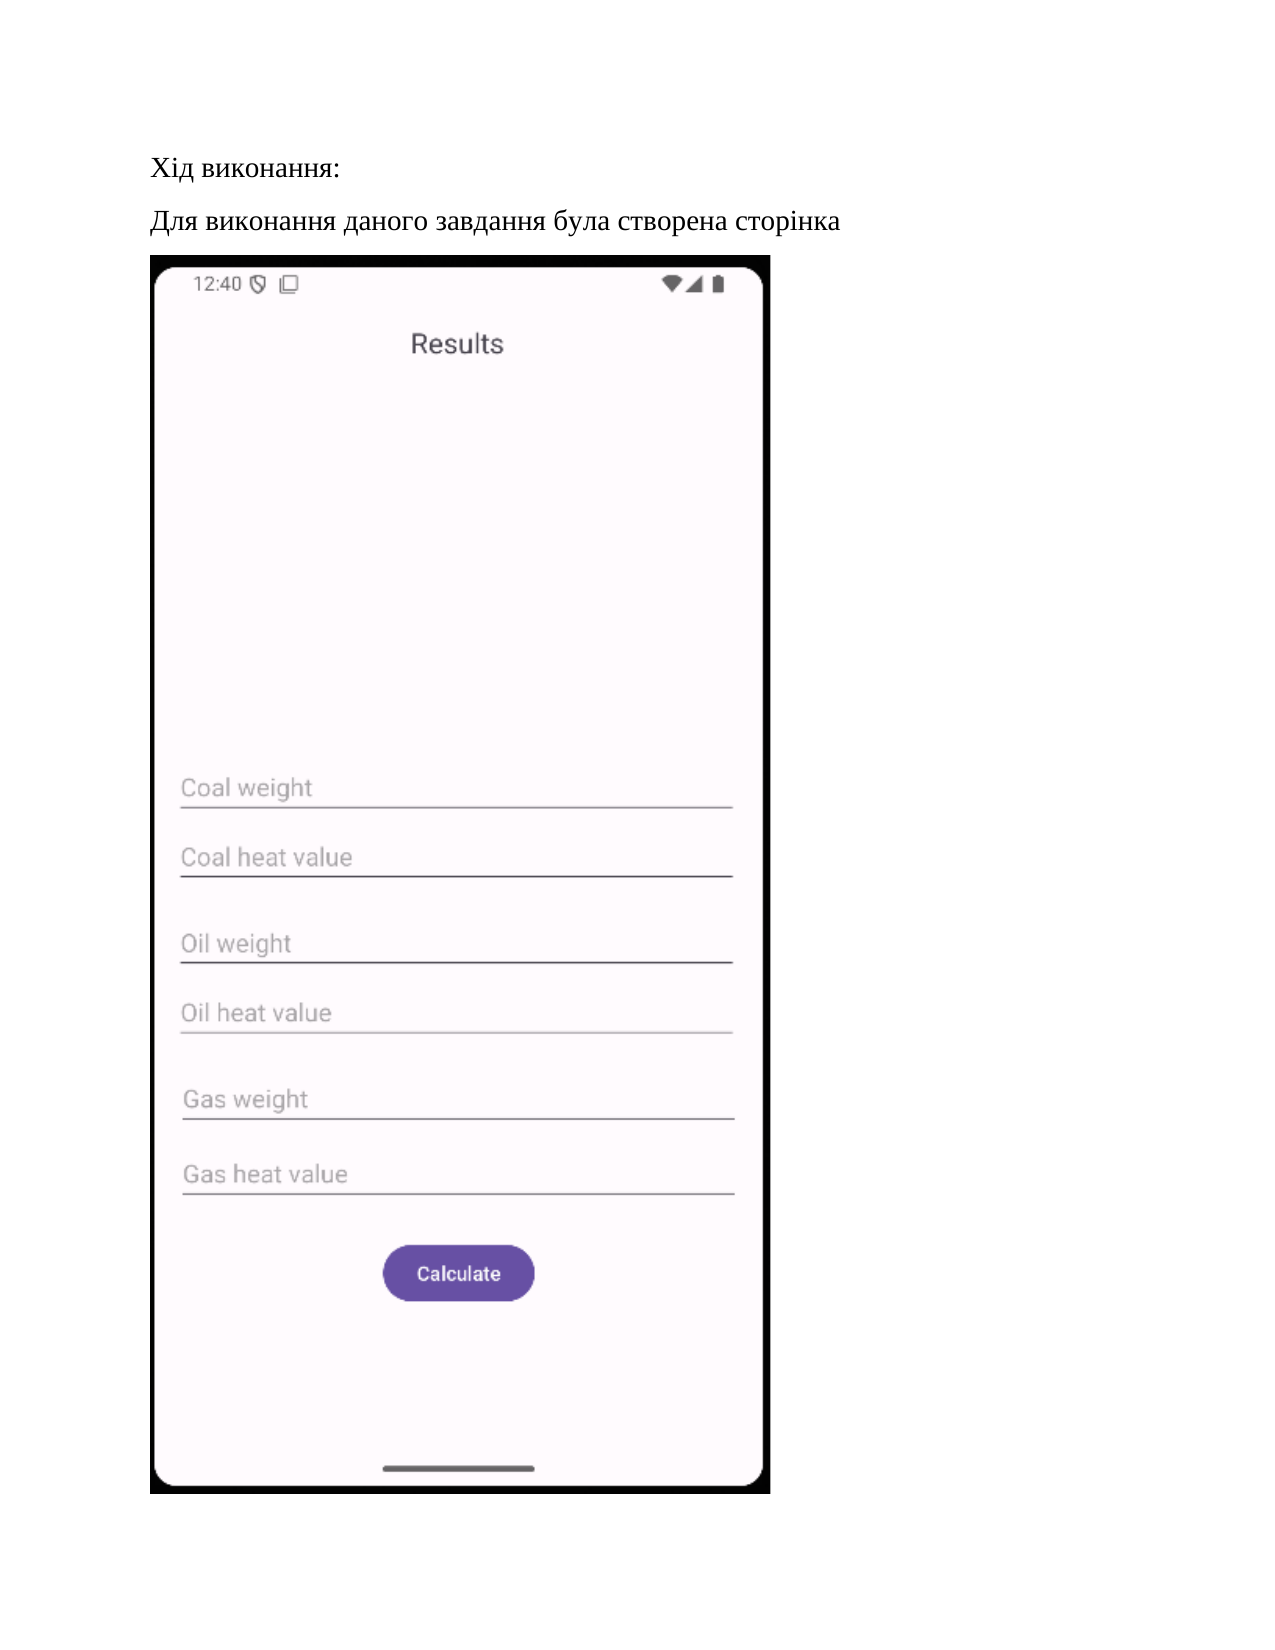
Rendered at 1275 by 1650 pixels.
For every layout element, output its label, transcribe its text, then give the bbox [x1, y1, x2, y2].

picture [150, 255, 771, 1494]
text Хід виконання: [150, 150, 1125, 183]
text Для виконання даного завдання була створена сторінка [150, 203, 1125, 236]
